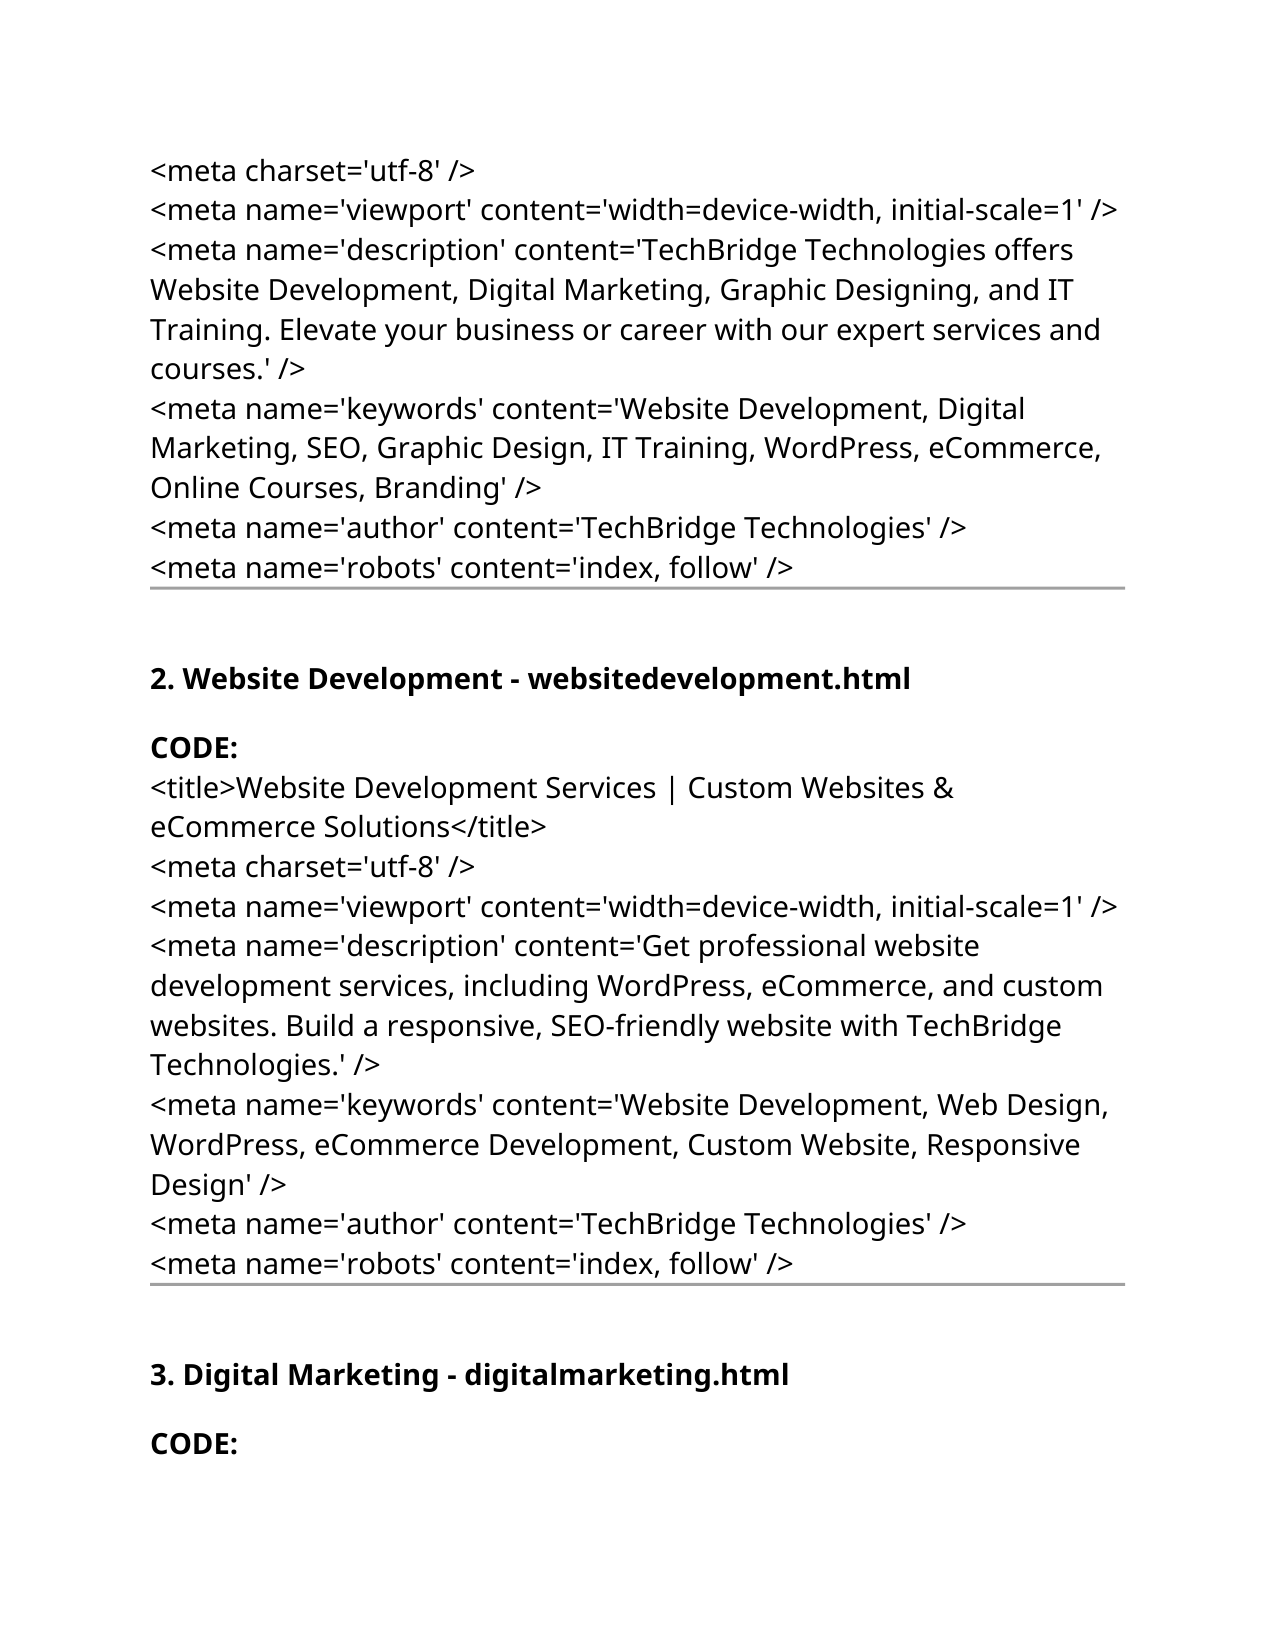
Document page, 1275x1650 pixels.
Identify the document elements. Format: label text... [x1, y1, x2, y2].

text <meta charset='utf-8' /> [150, 150, 1125, 190]
text <meta name='keywords' content='Website Development, Digital Marketing, SEO, Graphic Design, IT Training, WordPress, eCommerce, Online Courses, Branding' /> [150, 388, 1125, 507]
text 3. Digital Marketing - digitalmarketing.html [150, 1354, 1125, 1394]
text <meta charset='utf-8' /> [150, 846, 1125, 886]
text <meta name='description' content='Get professional website development services, including WordPress, eCommerce, and custom websites. Build a responsive, SEO-friendly website with TechBridge Technologies.' /> [150, 926, 1125, 1084]
text <meta name='robots' content='index, follow' /> [150, 1243, 1125, 1282]
text <meta name='viewport' content='width=device-width, initial-scale=1' /> [150, 886, 1125, 926]
text <meta name='robots' content='index, follow' /> [150, 547, 1125, 586]
text CODE: [150, 1423, 1125, 1463]
text CODE: [150, 727, 1125, 767]
text <meta name='author' content='TechBridge Technologies' /> [150, 507, 1125, 547]
text <title>Website Development Services | Custom Websites & eCommerce Solutions</title> [150, 767, 1125, 846]
text <meta name='description' content='TechBridge Technologies offers Website Development, Digital Marketing, Graphic Designing, and IT Training. Elevate your business or career with our expert services and courses.' /> [150, 229, 1125, 388]
text <meta name='author' content='TechBridge Technologies' /> [150, 1203, 1125, 1243]
text <meta name='viewport' content='width=device-width, initial-scale=1' /> [150, 190, 1125, 229]
text <meta name='keywords' content='Website Development, Web Design, WordPress, eCommerce Development, Custom Website, Responsive Design' /> [150, 1084, 1125, 1203]
text 2. Website Development - websitedevelopment.html [150, 658, 1125, 698]
